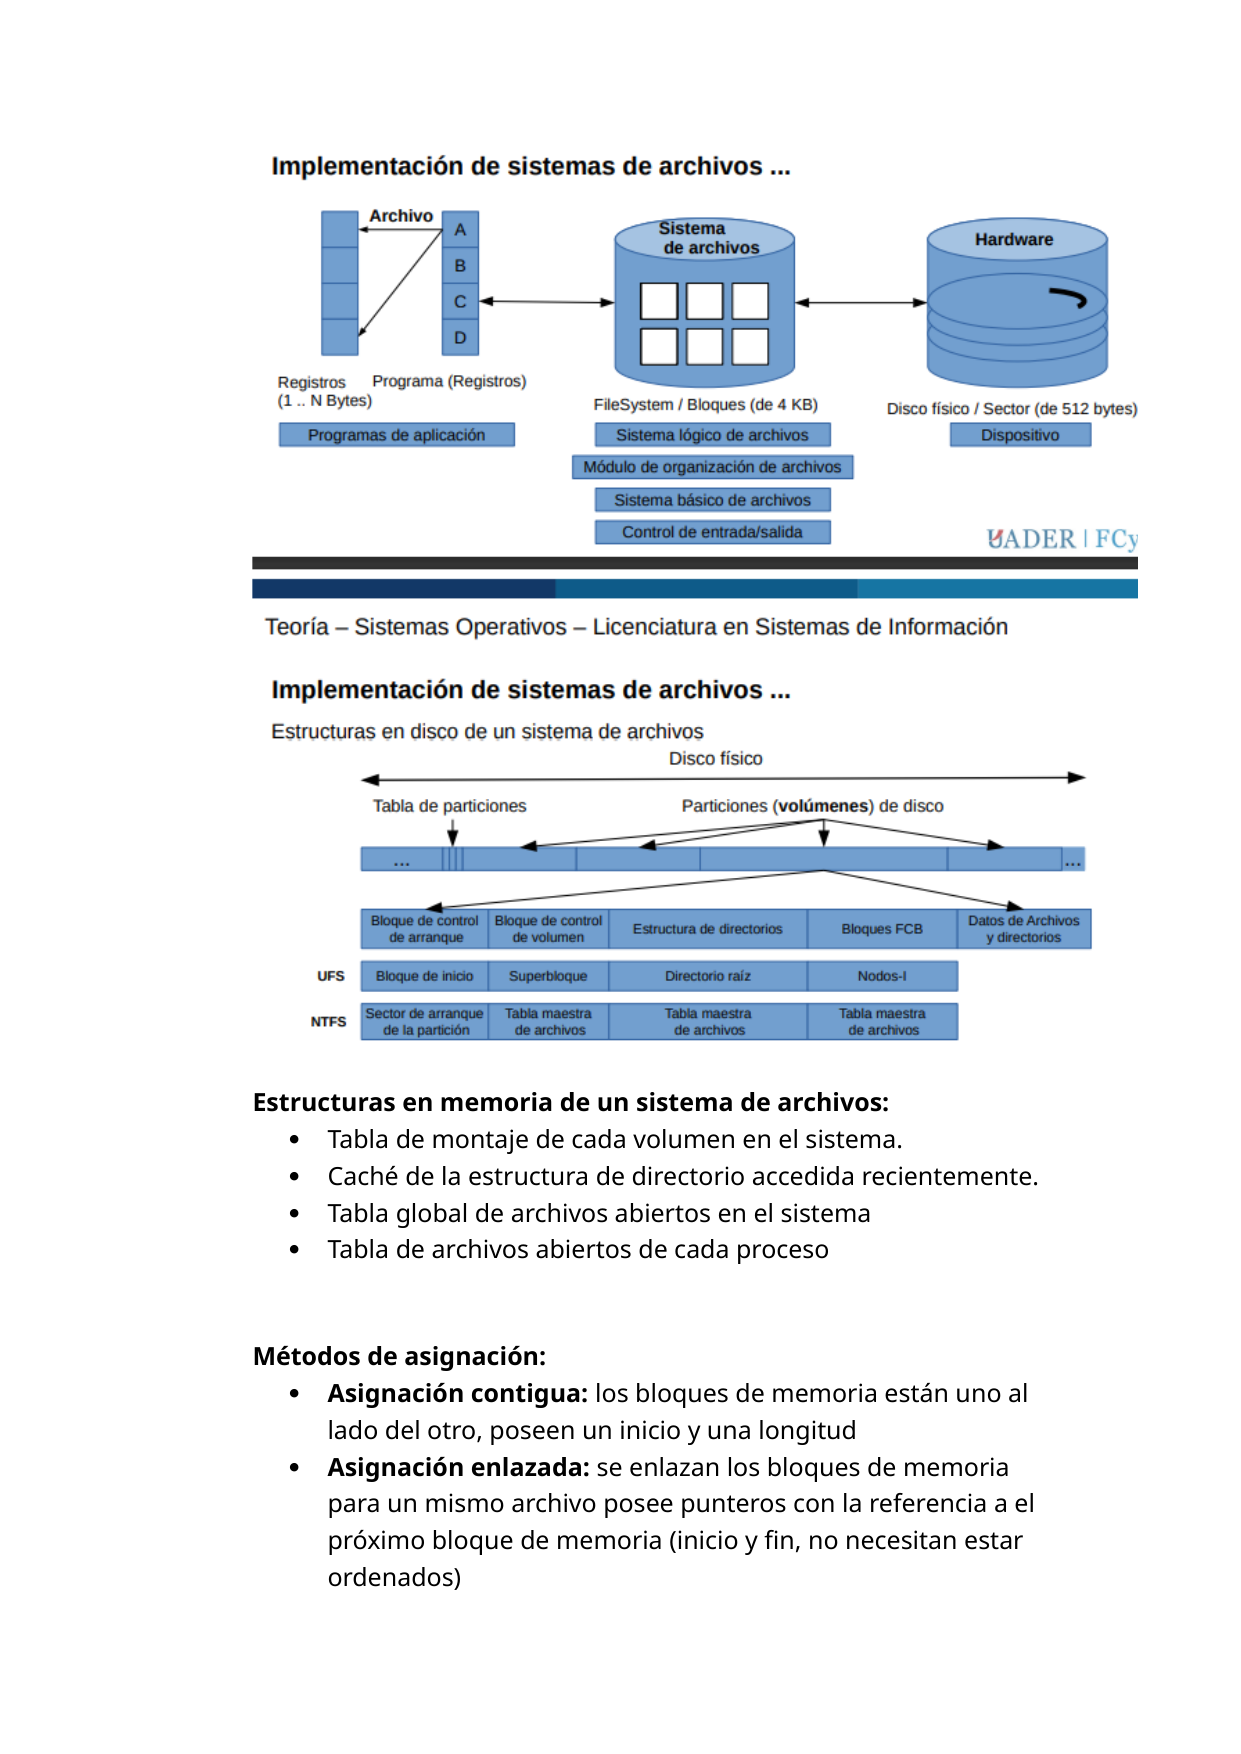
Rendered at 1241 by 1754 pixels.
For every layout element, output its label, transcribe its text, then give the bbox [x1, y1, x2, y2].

picture [252, 147, 1138, 1046]
list Tabla global de archivos abiertos en el sistema [290, 1195, 1063, 1229]
list Métodos de asignación: [252, 1339, 1063, 1373]
list Asignación contigua: los bloques de memoria están uno al lado del otro, poseen un inicio y una longitud [290, 1376, 1063, 1446]
list Tabla de archivos abiertos de cada proceso [290, 1232, 1063, 1266]
list Asignación enlazada: se enlazan los bloques de memoria para un mismo archivo posee punteros con la referencia a el próximo bloque de memoria (inicio y fin, no necesitan estar ordenados) [290, 1449, 1063, 1593]
list Caché de la estructura de directorio accedida recientemente. [290, 1158, 1063, 1192]
list Estructuras en memoria de un sistema de archivos: [252, 1085, 1063, 1119]
list Tabla de montaje de cada volumen en el sistema. [290, 1122, 1063, 1156]
